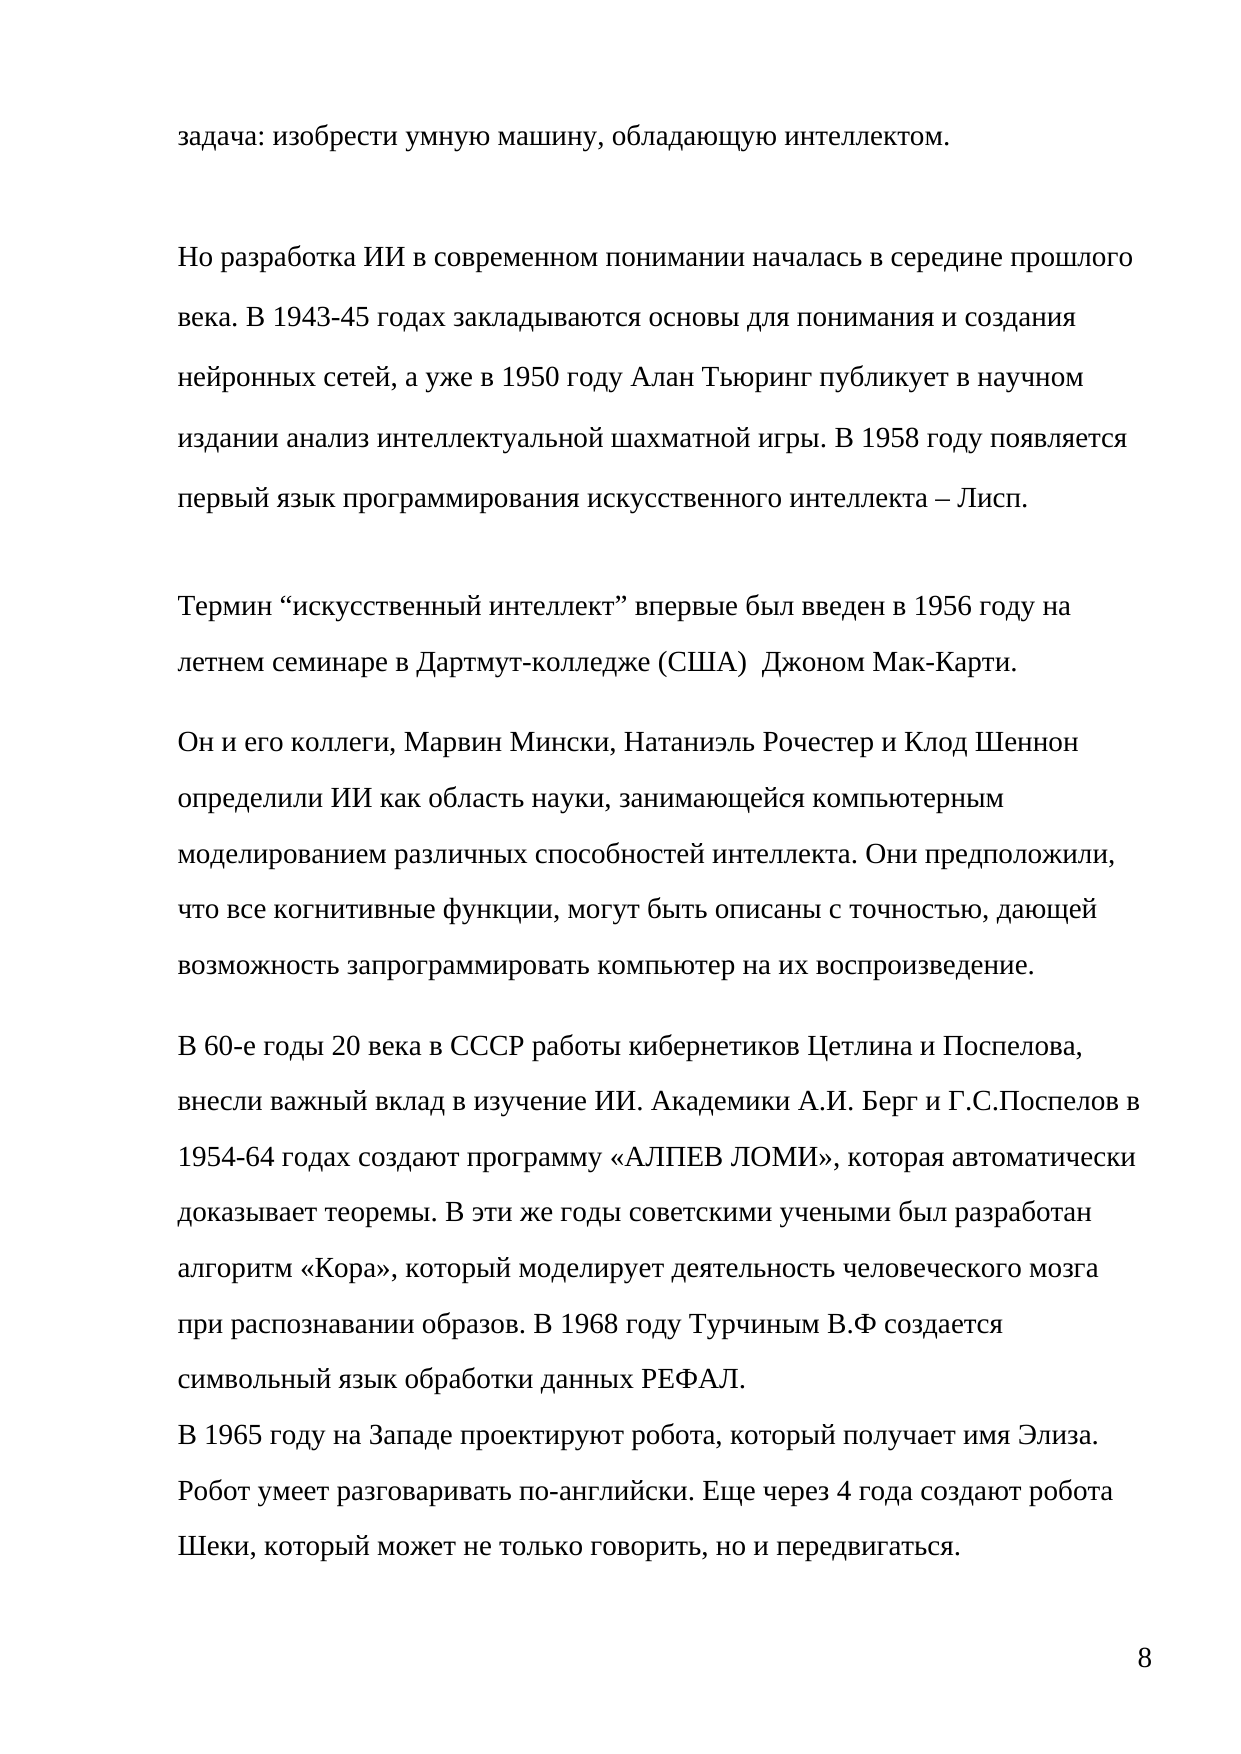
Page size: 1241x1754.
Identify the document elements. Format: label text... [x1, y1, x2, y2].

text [177, 118, 1152, 513]
text Термин “искусственный интеллект” впервые был введен в 1956 году на летнем семинаре в Дартмут-колледже (США) Джоном Мак-Карти. [177, 588, 1152, 677]
text В 60-е годы 20 века в СССР работы кибернетиков Цетлина и Поспелова, внесли важный вклад в изучение ИИ. Академики А.И. Берг и Г.С.Поспелов в 1954-64 годах создают программу «АЛПЕВ ЛОМИ», которая автоматически доказывает теоремы. В эти же годы советскими учеными был разработан алгоритм «Кора», который моделирует деятельность человеческого мозга при распознавании образов. В 1968 году Турчиным В.Ф создается символьный язык обработки данных РЕФАЛ. В 1965 году на Западе проектируют робота, который получает имя Элиза. Робот умеет разговаривать по-английски. Еще через 4 года создают робота Шеки, который может не только говорить, но и передвигаться. [177, 1028, 1152, 1562]
text Он и его коллеги, Марвин Мински, Натаниэль Рочестер и Клод Шеннон определили ИИ как область науки, занимающейся компьютерным моделированием различных способностей интеллекта. Они предположили, что все когнитивные функции, могут быть описаны с точностью, дающей возможность запрограммировать компьютер на их воспроизведение. [177, 724, 1152, 981]
